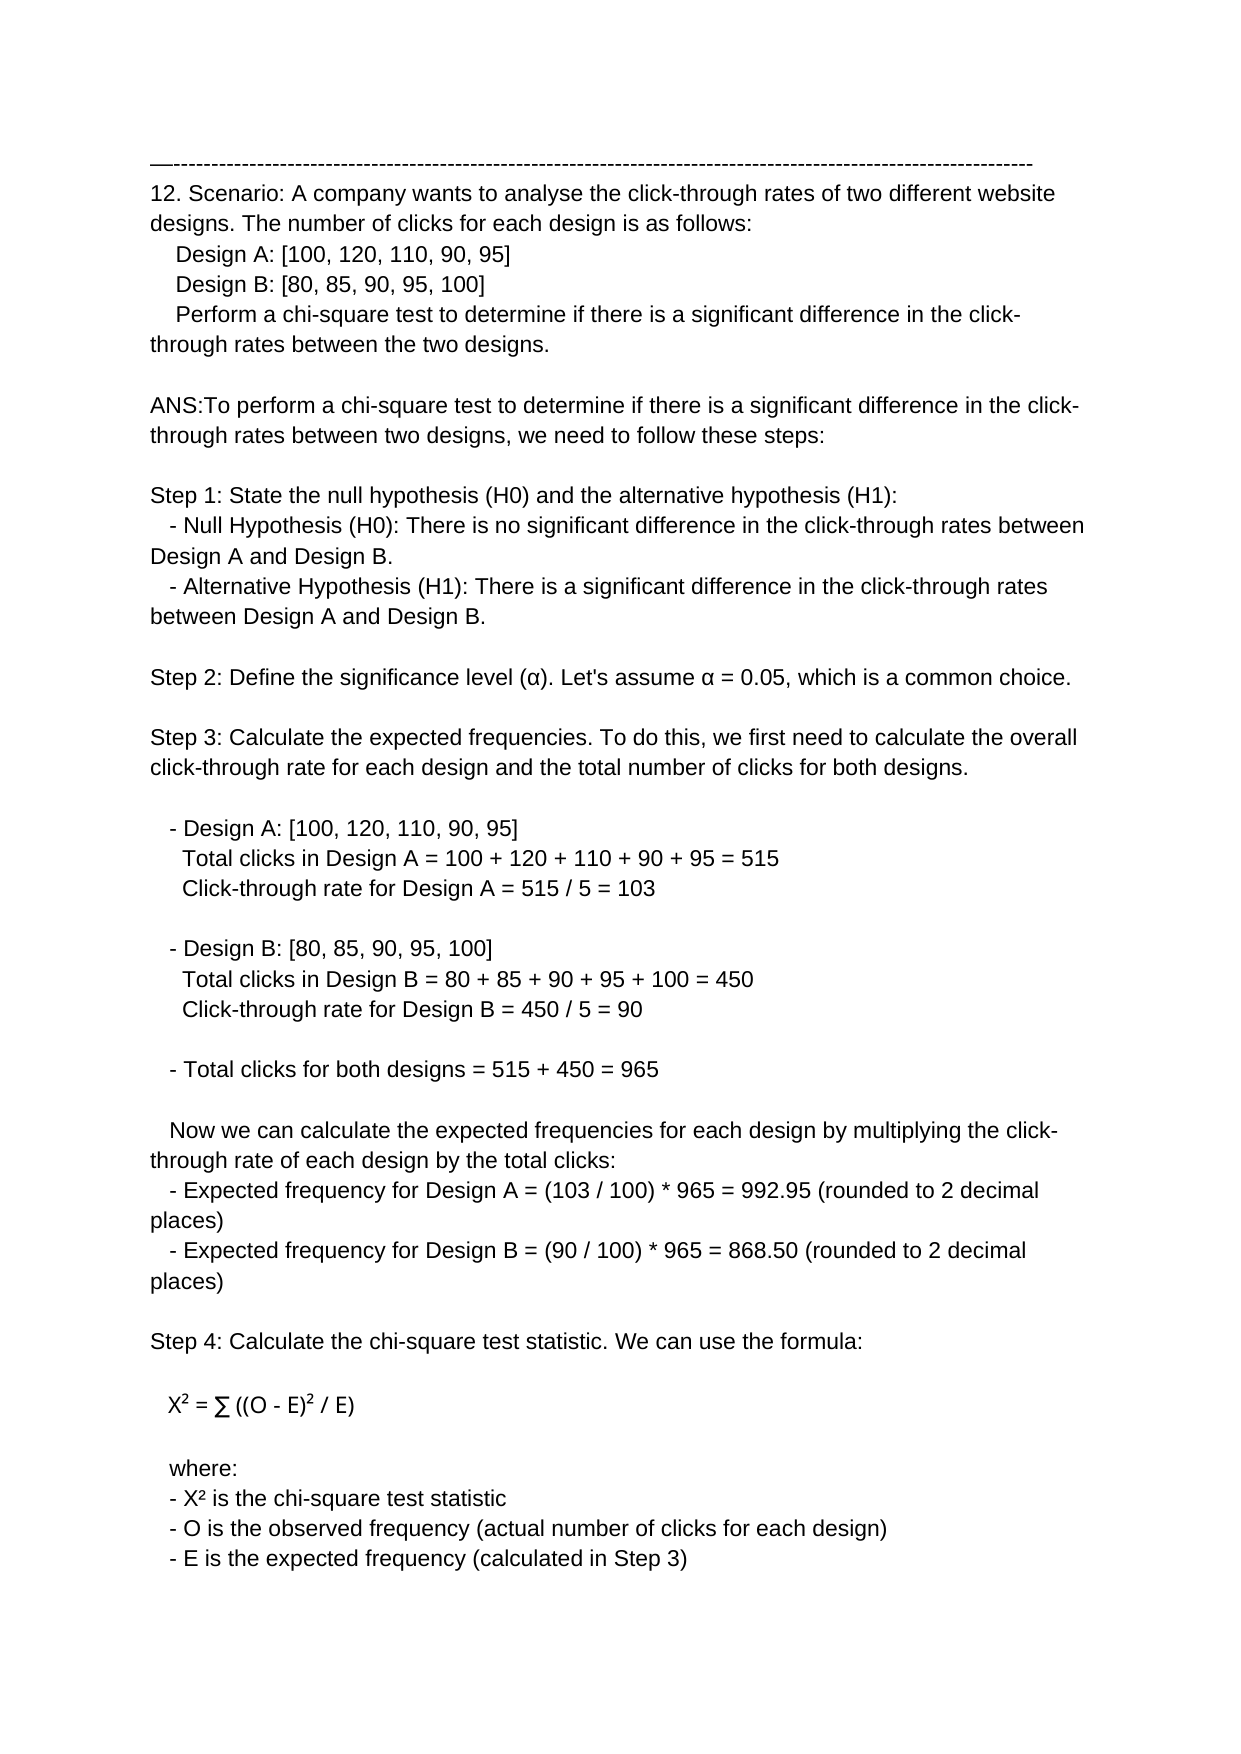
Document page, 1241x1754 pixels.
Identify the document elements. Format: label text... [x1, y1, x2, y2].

text Click-through rate for Design B = 450 / 5 = 90 [150, 996, 1090, 1022]
text - Design B: [80, 85, 90, 95, 100] [150, 935, 1090, 962]
text - Design A: [100, 120, 110, 90, 95] [150, 814, 1090, 841]
text Total clicks in Design B = 80 + 85 + 90 + 95 + 100 = 450 [150, 966, 1090, 992]
text - Alternative Hypothesis (H1): There is a significant difference in the click-through rates between Design A and Design B. [150, 573, 1090, 629]
text Step 2: Define the significance level (α). Let's assume α = 0.05, which is a common choice. [150, 663, 1090, 690]
text 12. Scenario: A company wants to analyse the click-through rates of two different website designs. The number of clicks for each design is as follows: [150, 180, 1090, 237]
text Design B: [80, 85, 90, 95, 100] [150, 271, 1090, 297]
text Design A: [100, 120, 110, 90, 95] [150, 241, 1090, 267]
text Step 1: State the null hypothesis (H0) and the alternative hypothesis (H1): [150, 482, 1090, 509]
text where: [150, 1455, 1090, 1481]
text - Expected frequency for Design A = (103 / 100) * 965 = 992.95 (rounded to 2 decimal places) [150, 1177, 1090, 1234]
text Total clicks in Design A = 100 + 120 + 110 + 90 + 95 = 515 [150, 845, 1090, 871]
text Click-through rate for Design A = 515 / 5 = 103 [150, 875, 1090, 901]
text Step 4: Calculate the chi-square test statistic. We can use the formula: [150, 1328, 1090, 1354]
text - O is the observed frequency (actual number of clicks for each design) [150, 1515, 1090, 1541]
text - E is the expected frequency (calculated in Step 3) [150, 1545, 1090, 1572]
text Step 3: Calculate the expected frequencies. To do this, we first need to calculate the overall click-through rate for each design and the total number of clicks for both designs. [150, 724, 1090, 781]
text - Total clicks for both designs = 515 + 450 = 965 [150, 1056, 1090, 1083]
text - X² is the chi-square test statistic [150, 1485, 1090, 1511]
text Perform a chi-square test to determine if there is a significant difference in the click-through rates between the two designs. [150, 301, 1090, 358]
text Now we can calculate the expected frequencies for each design by multiplying the click-through rate of each design by the total clicks: [150, 1117, 1090, 1173]
text - Expected frequency for Design B = (90 / 100) * 965 = 868.50 (rounded to 2 decimal places) [150, 1237, 1090, 1294]
text X² = ∑ ((O - E)² / E) [150, 1388, 1090, 1420]
text —----------------------------------------------------------------------------------------------------------------- [150, 150, 1090, 176]
text ANS:To perform a chi-square test to determine if there is a significant difference in the click-through rates between two designs, we need to follow these steps: [150, 392, 1090, 448]
text - Null Hypothesis (H0): There is no significant difference in the click-through rates between Design A and Design B. [150, 512, 1090, 569]
